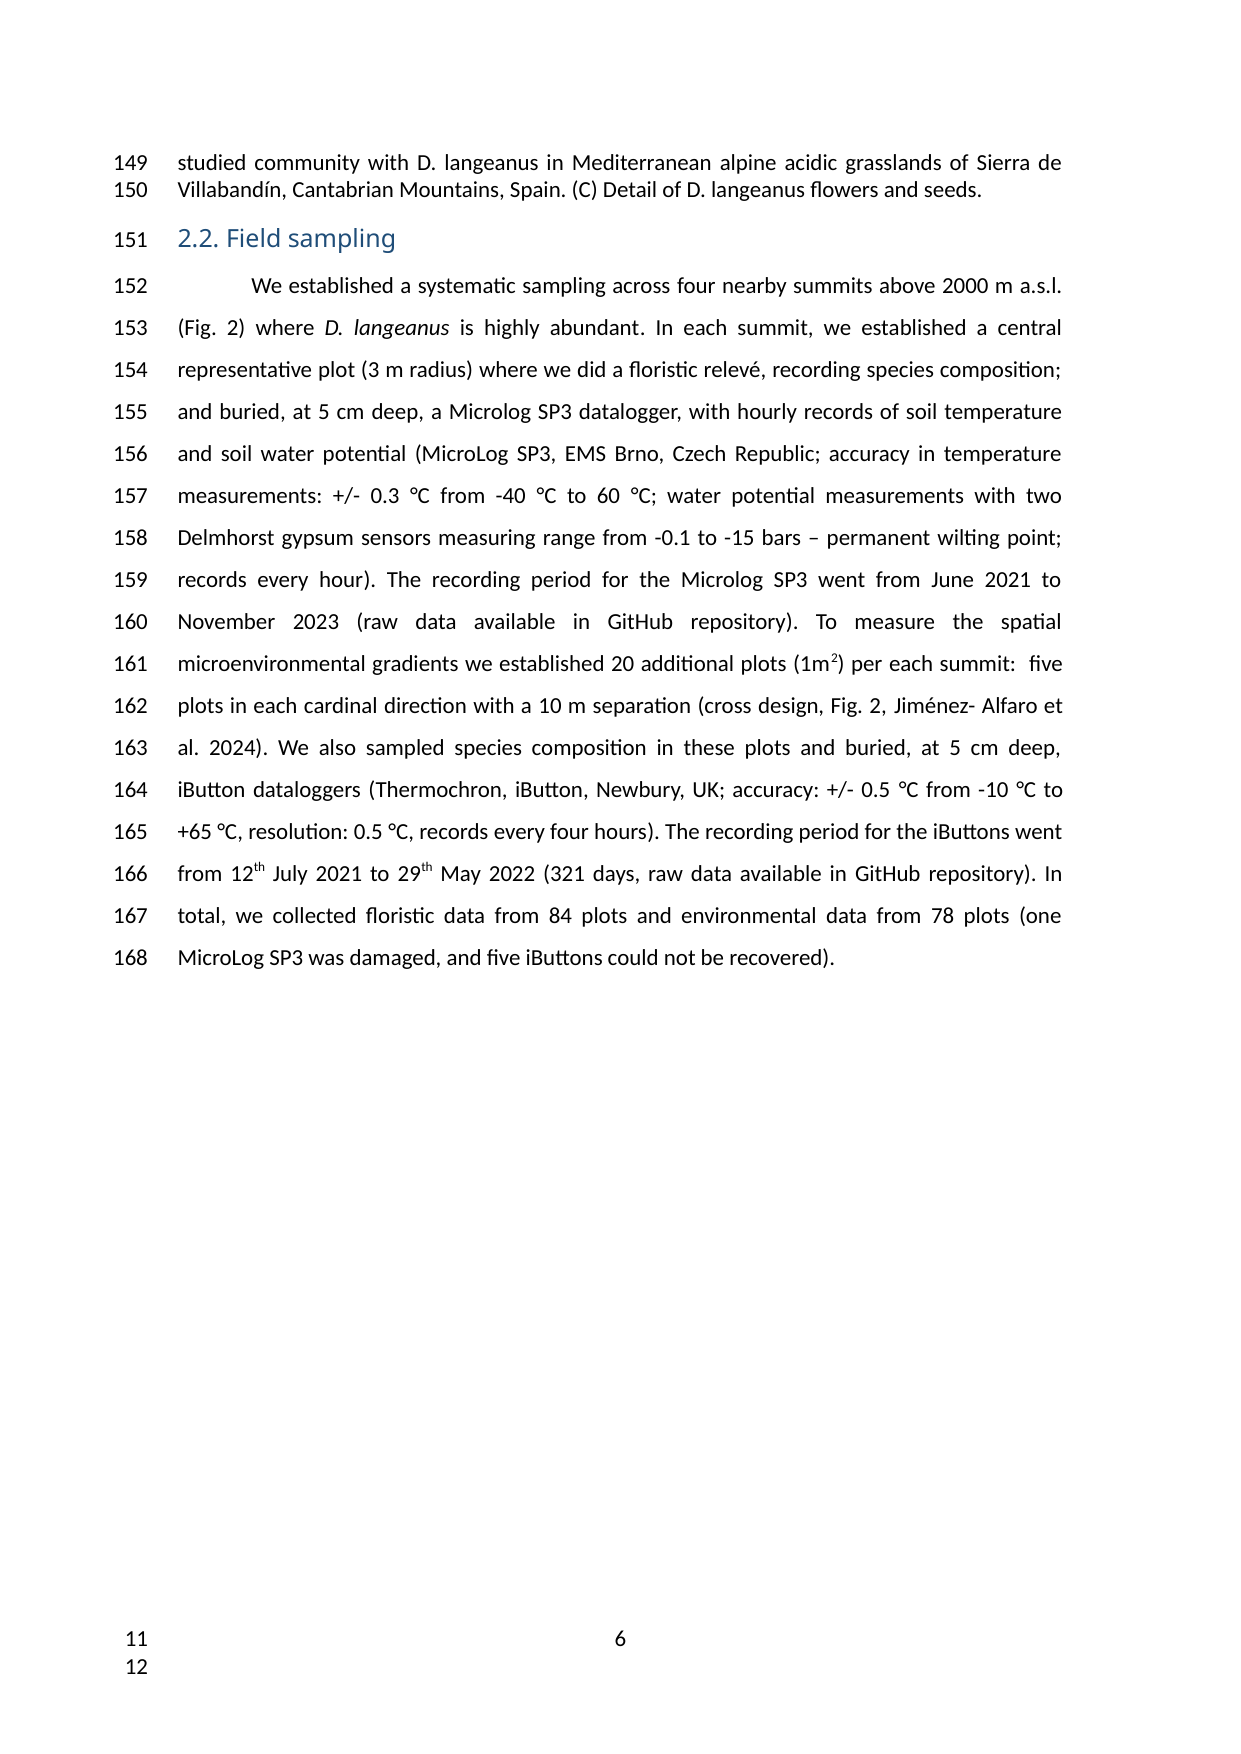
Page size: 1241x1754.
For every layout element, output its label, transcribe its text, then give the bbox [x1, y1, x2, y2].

subtitle 2.2. Field sampling [177, 220, 1063, 254]
